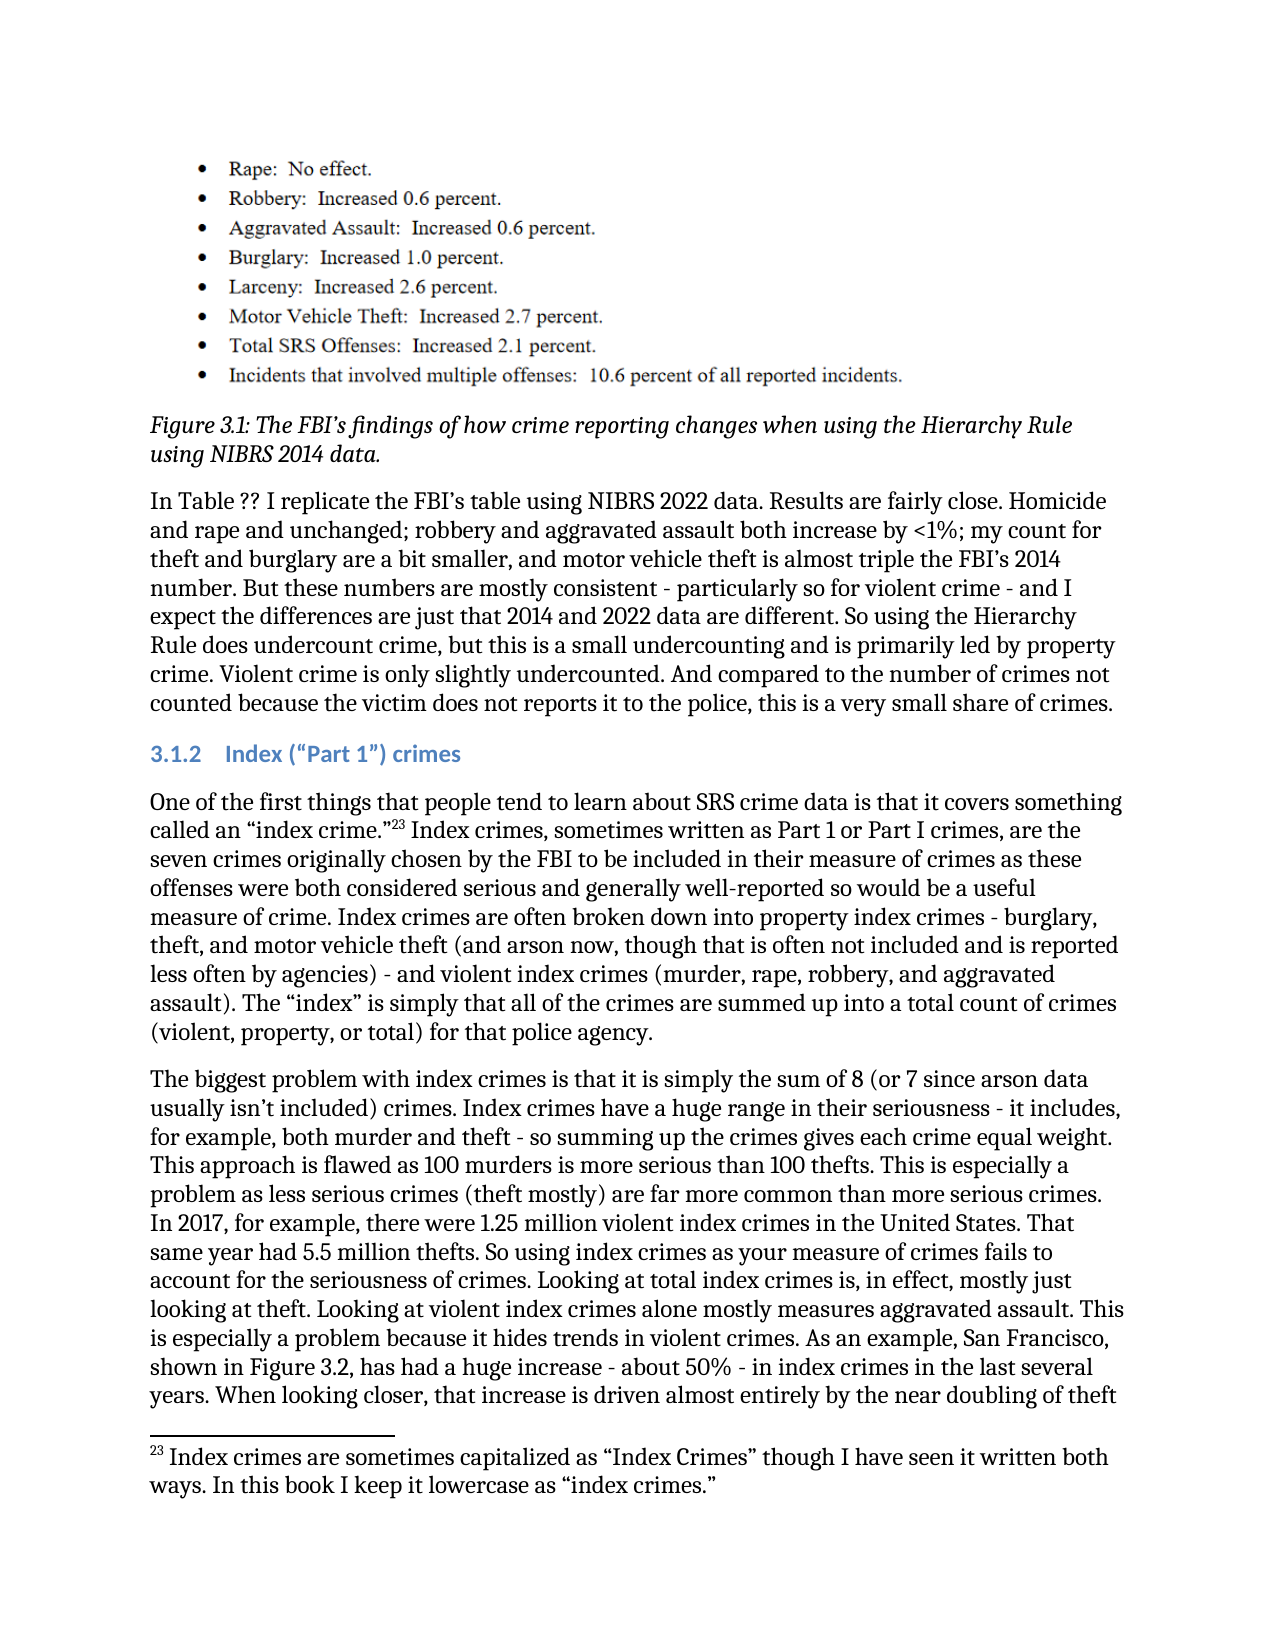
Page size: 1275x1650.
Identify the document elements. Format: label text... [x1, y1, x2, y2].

text Figure 3.1: The FBI’s findings of how crime reporting changes when using the Hierarchy Rule using NIBRS 2014 data. [150, 411, 1125, 468]
picture [168, 150, 913, 391]
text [150, 1065, 1125, 1410]
text In Table ?? I replicate the FBI’s table using NIBRS 2022 data. Results are fairly close. Homicide and rape and unchanged; robbery and aggravated assault both increase by <1%; my count for theft and burglary are a bit smaller, and motor vehicle theft is almost triple the FBI’s 2014 number. But these numbers are mostly consistent - particularly so for violent crime - and I expect the differences are just that 2014 and 2022 data are different. So using the Hierarchy Rule does undercount crime, but this is a small undercounting and is primarily led by property crime. Violent crime is only slightly undercounted. And compared to the number of crimes not counted because the victim does not reports it to the police, this is a very small share of crimes. [150, 487, 1125, 717]
subtitle 3.1.2 Index (“Part 1”) crimes [150, 738, 1125, 769]
text One of the first things that people tend to learn about SRS crime data is that it covers something called an “index crime.” Index crimes, sometimes written as Part 1 or Part I crimes, are the seven crimes originally chosen by the FBI to be included in their measure of crimes as these offenses were both considered serious and generally well-reported so would be a useful measure of crime. Index crimes are often broken down into property index crimes - burglary, theft, and motor vehicle theft (and arson now, though that is often not included and is reported less often by agencies) - and violent index crimes (murder, rape, robbery, and aggravated assault). The “index” is simply that all of the crimes are summed up into a total count of crimes (violent, property, or total) for that police agency. [150, 787, 1125, 1046]
